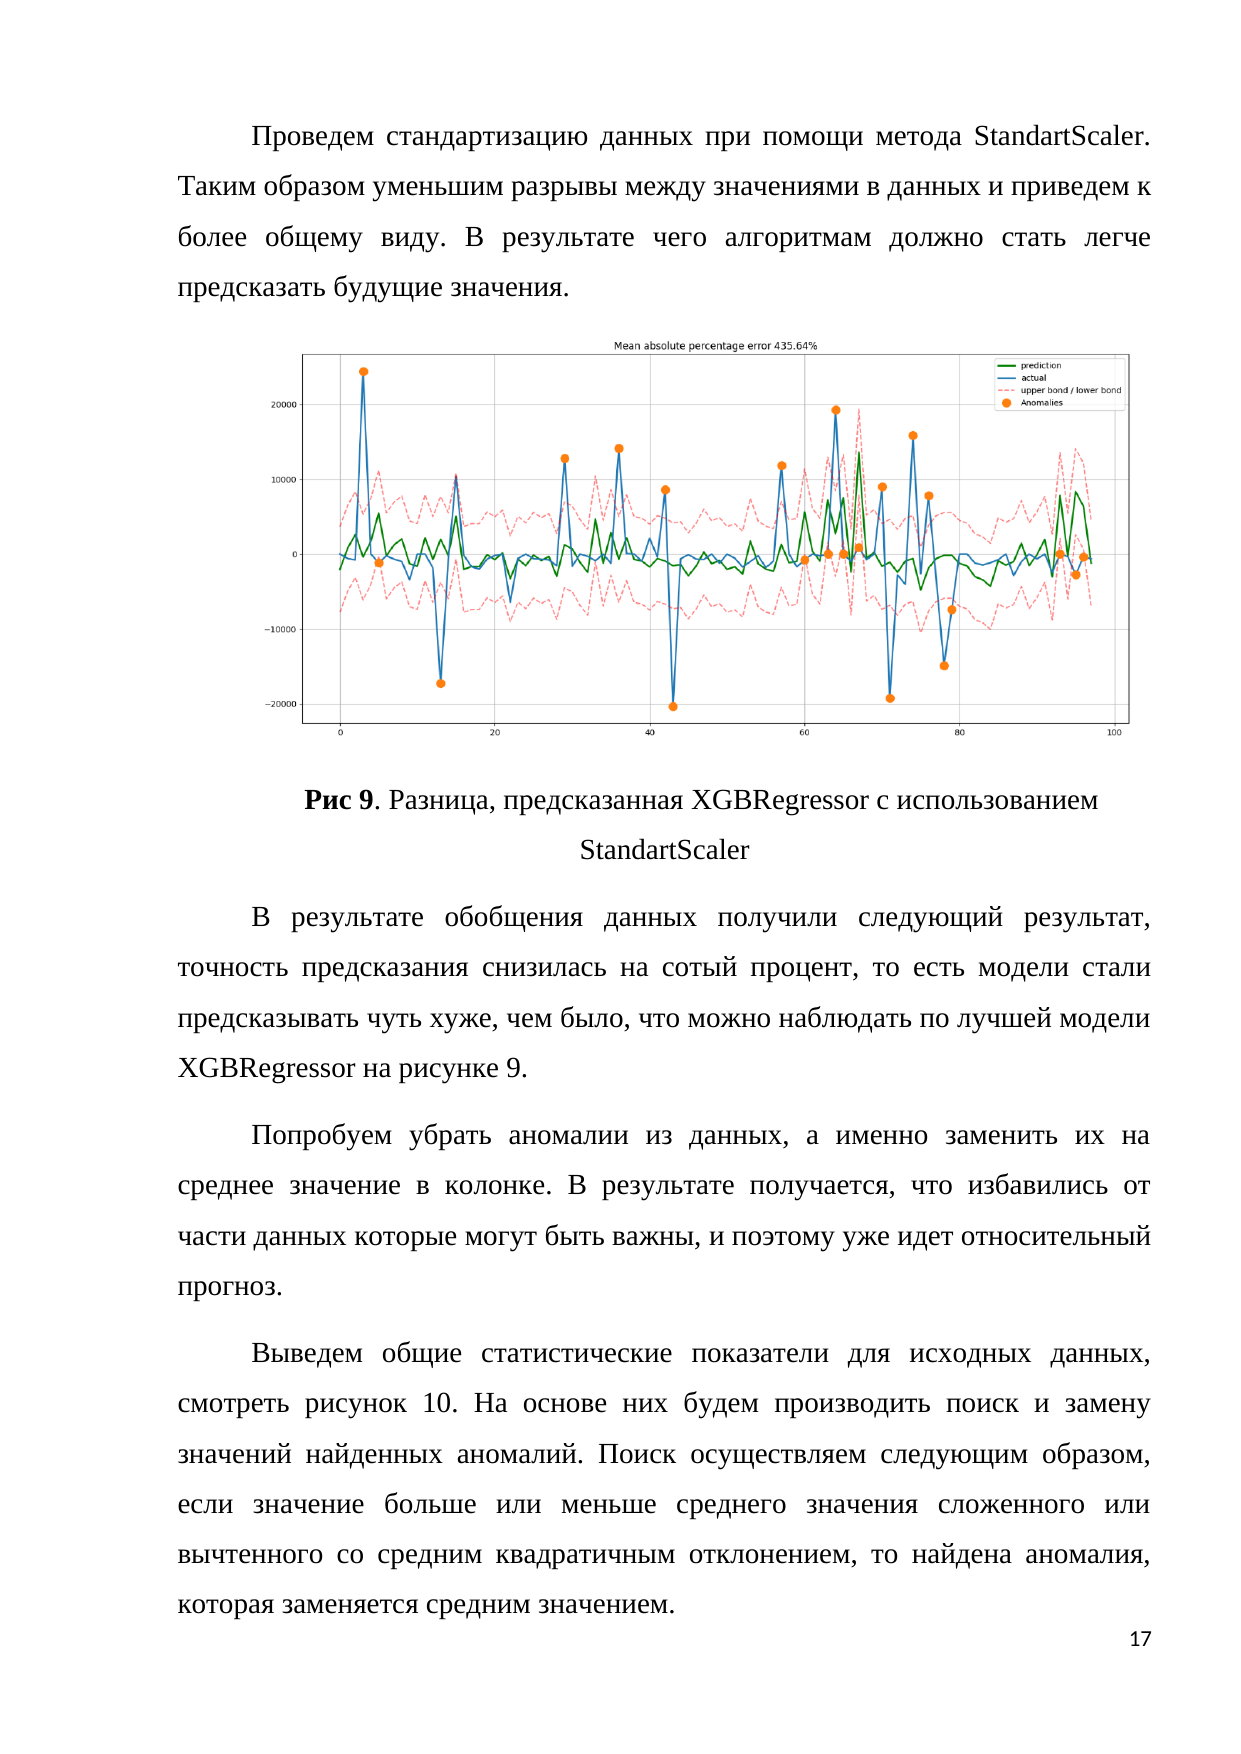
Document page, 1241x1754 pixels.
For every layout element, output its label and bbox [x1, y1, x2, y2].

picture [262, 336, 1140, 749]
